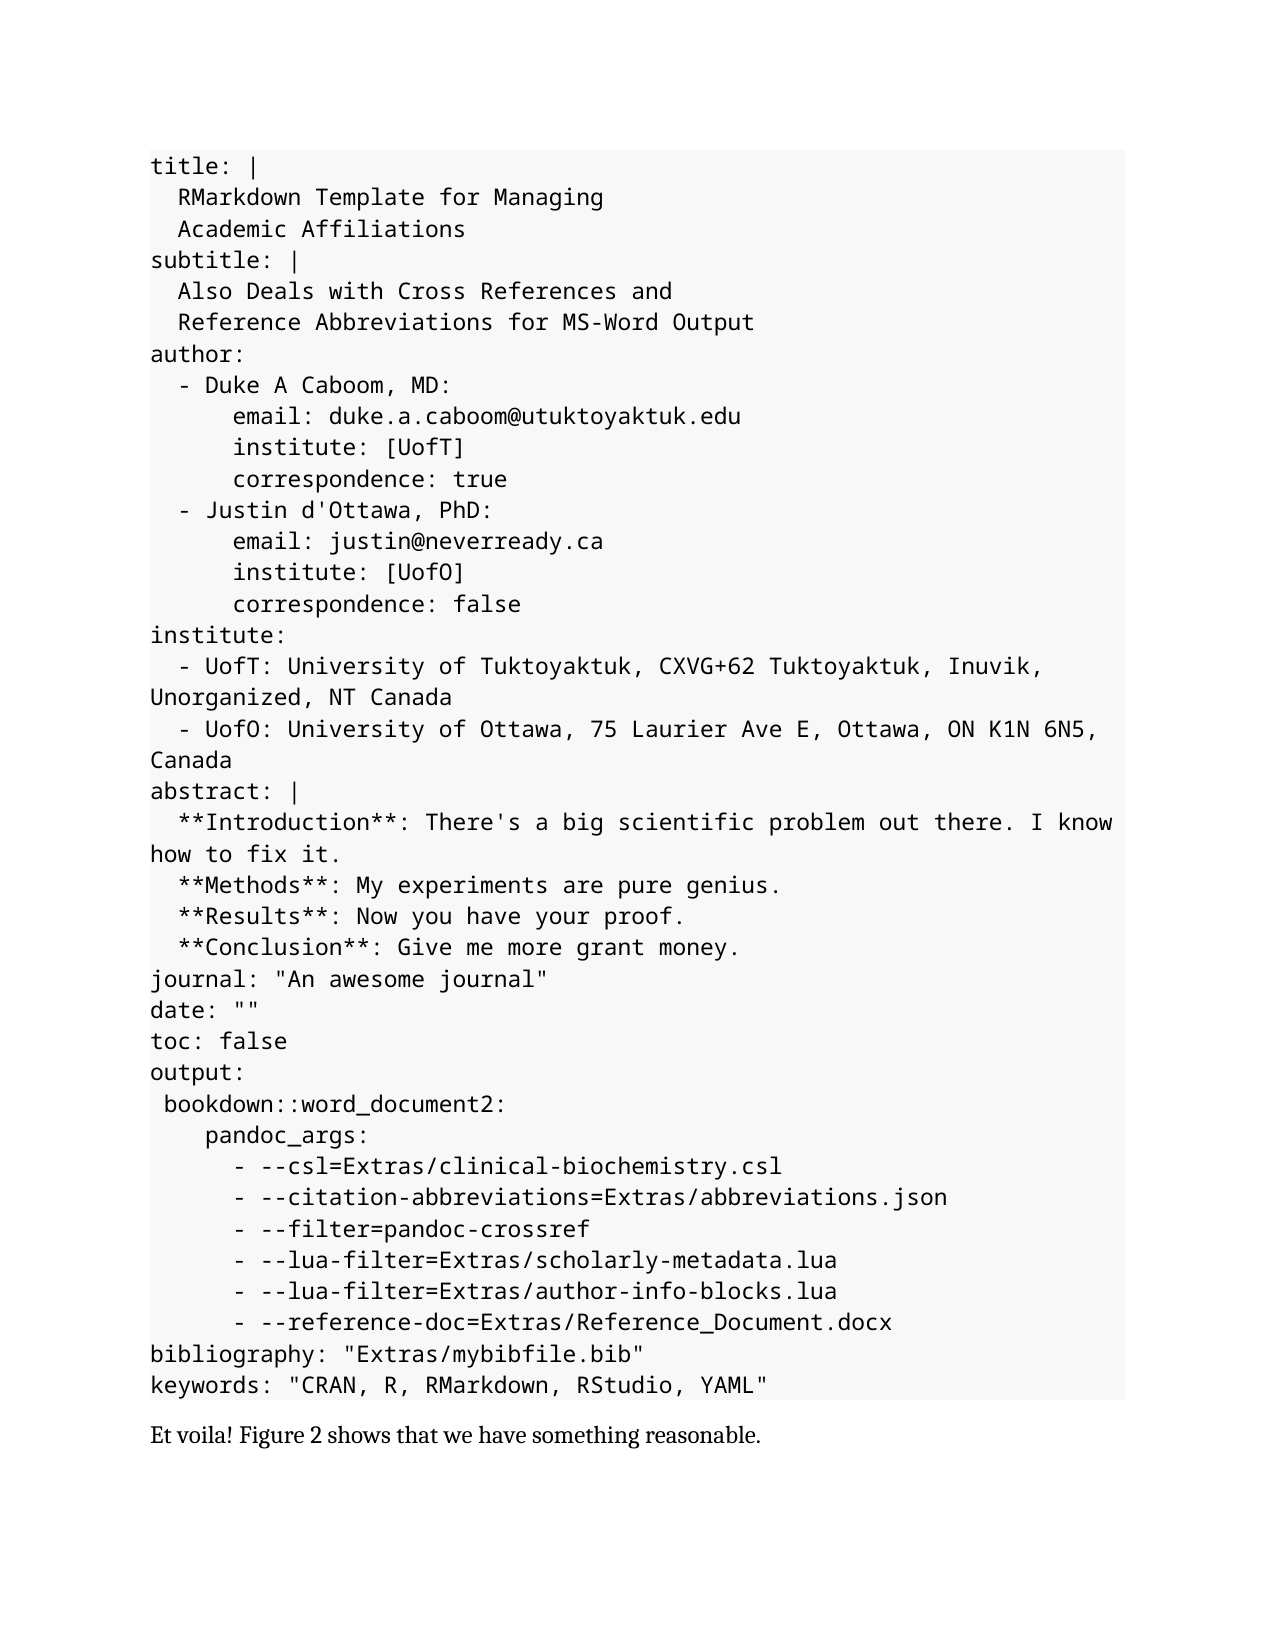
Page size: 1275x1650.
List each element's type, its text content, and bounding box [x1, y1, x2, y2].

text title: | RMarkdown Template for Managing Academic Affiliations subtitle: | Also Deals with Cross References and Reference Abbreviations for MS-Word Output author: - Duke A Caboom, MD: email: duke.a.caboom@utuktoyaktuk.edu institute: [UofT] correspondence: true - Justin d'Ottawa, PhD: email: justin@neverready.ca institute: [UofO] correspondence: false institute: - UofT: University of Tuktoyaktuk, CXVG+62 Tuktoyaktuk, Inuvik, Unorganized, NT Canada - UofO: University of Ottawa, 75 Laurier Ave E, Ottawa, ON K1N 6N5, Canada abstract: | **Introduction**: There's a big scientific problem out there. I know how to fix it. **Methods**: My experiments are pure genius. **Results**: Now you have your proof. **Conclusion**: Give me more grant money. journal: "An awesome journal" date: "" toc: false output: bookdown::word_document2: pandoc_args: - --csl=Extras/clinical-biochemistry.csl - --citation-abbreviations=Extras/abbreviations.json - --filter=pandoc-crossref - --lua-filter=Extras/scholarly-metadata.lua - --lua-filter=Extras/author-info-blocks.lua - --reference-doc=Extras/Reference_Document.docx bibliography: "Extras/mybibfile.bib" keywords: "CRAN, R, RMarkdown, RStudio, YAML" [150, 150, 1125, 1400]
text Et voila! Figure 2 shows that we have something reasonable. [150, 1421, 1125, 1449]
